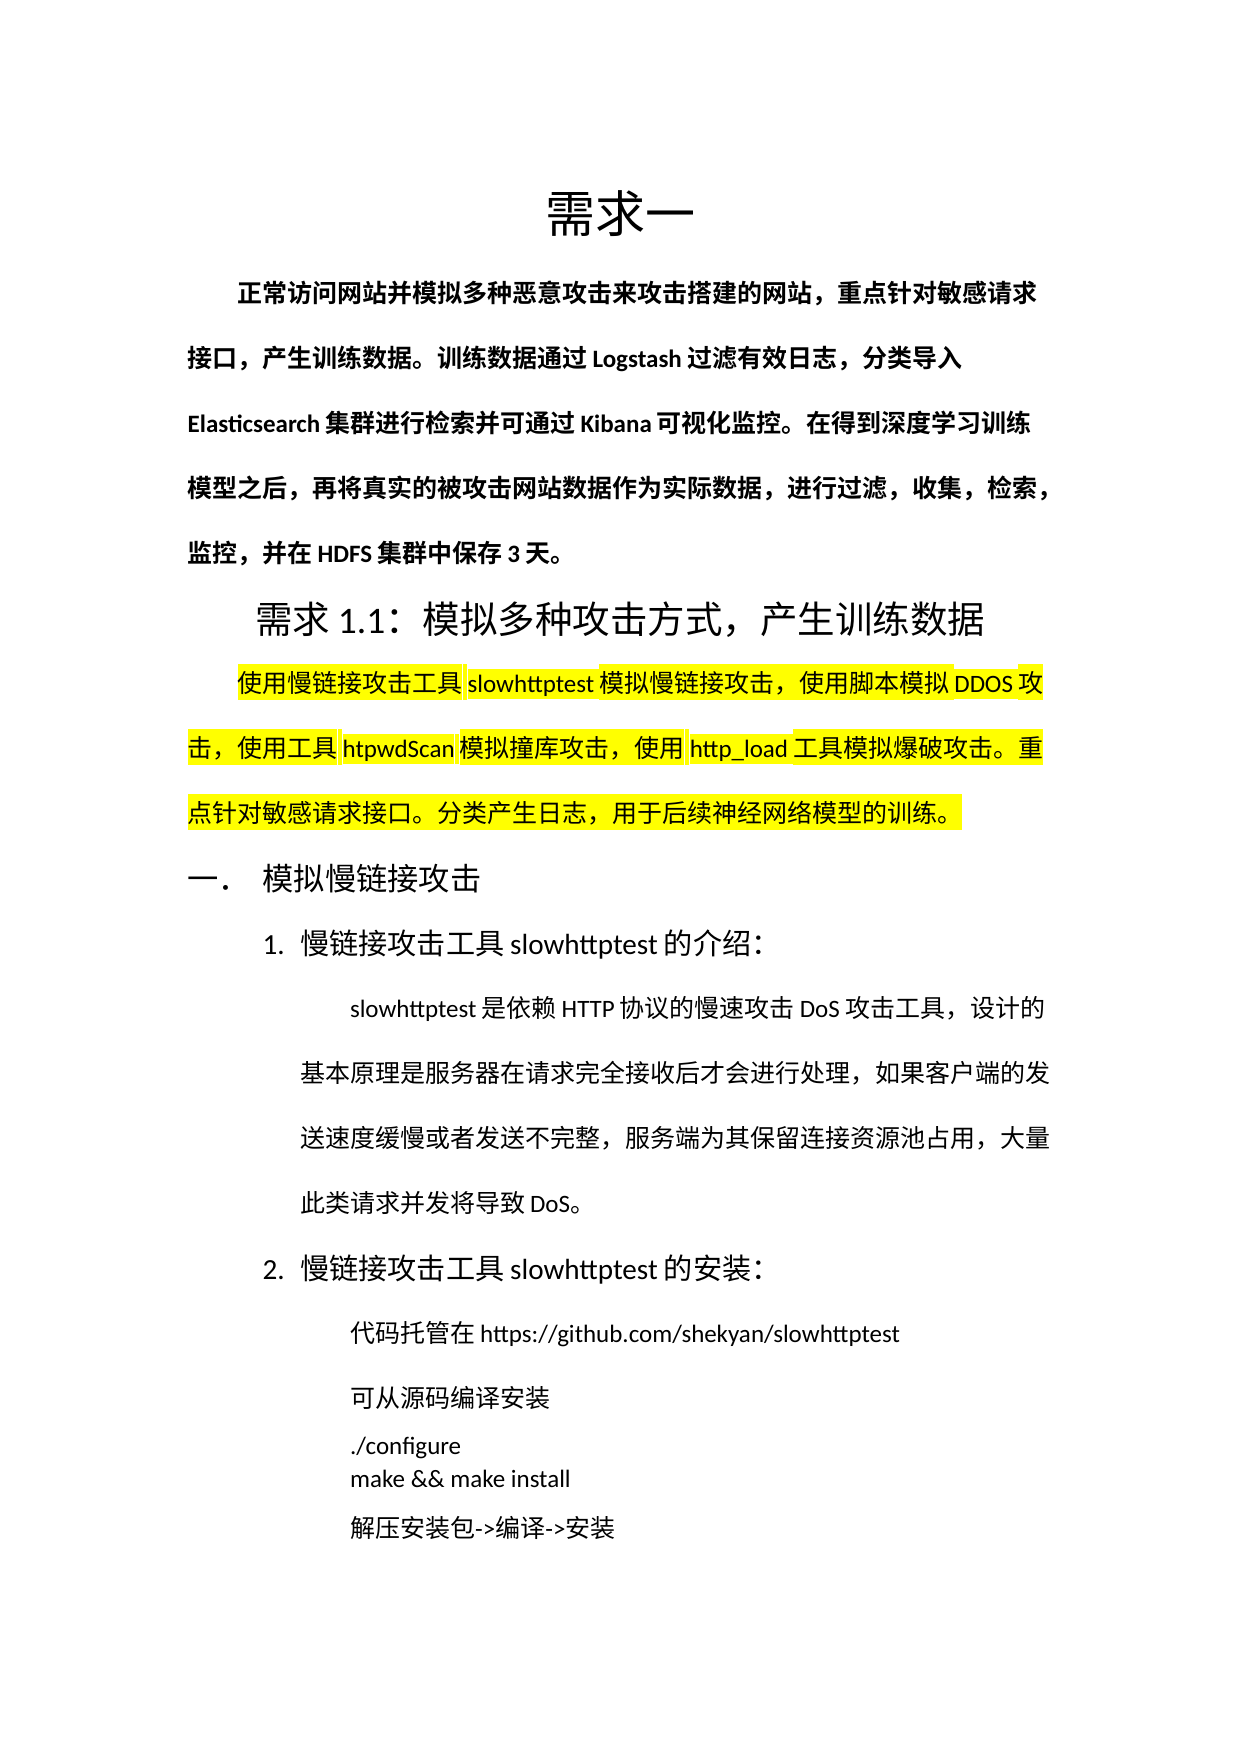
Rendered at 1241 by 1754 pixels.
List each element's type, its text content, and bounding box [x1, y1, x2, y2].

list ./configure [300, 1429, 1053, 1462]
text 需求一 [187, 162, 1053, 259]
list 慢链接攻击工具slowhttptest的介绍： [262, 909, 1053, 974]
list slowhttptest是依赖HTTP协议的慢速攻击DoS攻击工具，设计的基本原理是服务器在请求完全接收后才会进行处理，如果客户端的发送速度缓慢或者发送不完整，服务端为其保留连接资源池占用，大量此类请求并发将导致DoS。 [300, 974, 1053, 1234]
list make && make install [300, 1462, 1053, 1494]
list 模拟慢链接攻击 [187, 844, 1053, 909]
list 慢链接攻击工具slowhttptest的安装： [262, 1234, 1053, 1299]
list 代码托管在https://github.com/shekyan/slowhttptest [300, 1299, 1053, 1364]
list 解压安装包->编译->安装 [300, 1494, 1053, 1559]
text 使用慢链接攻击工具slowhttptest模拟慢链接攻击，使用脚本模拟DDOS攻击，使用工具htpwdScan模拟撞库攻击，使用http_load工具模拟爆破攻击。重点针对敏感请求接口。分类产生日志，用于后续神经网络模型的训练。 [187, 649, 1053, 844]
text 需求1.1：模拟多种攻击方式，产生训练数据 [187, 584, 1053, 649]
text 正常访问网站并模拟多种恶意攻击来攻击搭建的网站，重点针对敏感请求接口，产生训练数据。训练数据通过Logstash过滤有效日志，分类导入Elasticsearch集群进行检索并可通过Kibana可视化监控。在得到深度学习训练模型之后，再将真实的被攻击网站数据作为实际数据，进行过滤，收集，检索，监控，并在HDFS集群中保存3天。 [187, 259, 1053, 584]
list 可从源码编译安装 [300, 1364, 1053, 1429]
